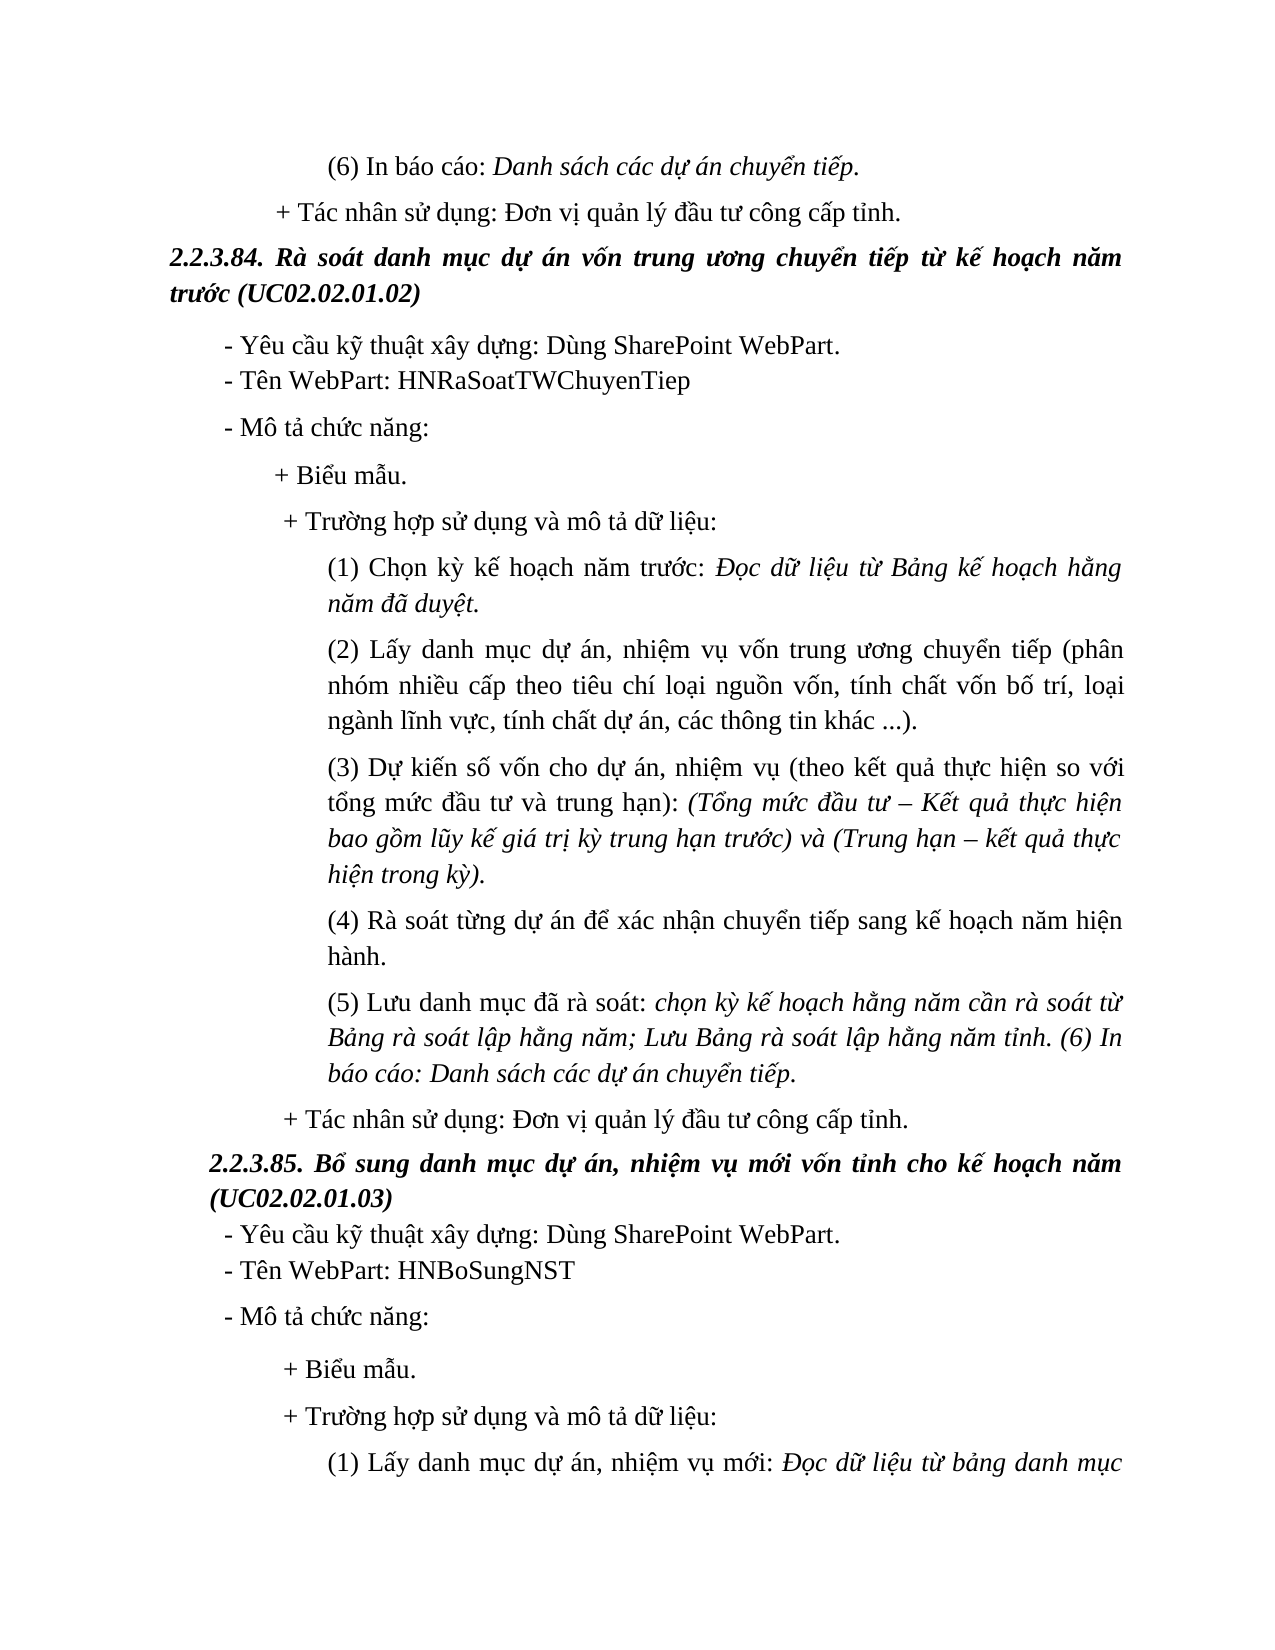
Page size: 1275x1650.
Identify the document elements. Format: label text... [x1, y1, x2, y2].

text + Trường hợp sử dụng và mô tả dữ liệu: [283, 505, 1124, 536]
text + Biểu mẫu. [283, 1354, 1124, 1385]
text - Mô tả chức năng: [224, 411, 1124, 442]
text (6) In báo cáo: Danh sách các dự án chuyển tiếp. [327, 150, 1124, 181]
text + Trường hợp sử dụng và mô tả dữ liệu: [283, 1400, 1124, 1431]
text - Mô tả chức năng: [224, 1300, 1124, 1331]
text (2) Lấy danh mục dự án, nhiệm vụ vốn trung ương chuyển tiếp (phân nhóm nhiều cấp theo tiêu chí loại nguồn vốn, tính chất vốn bố trí, loại ngành lĩnh vực, tính chất dự án, các thông tin khác ...). [327, 633, 1124, 736]
text + Tác nhân sử dụng: Đơn vị quản lý đầu tư công cấp tỉnh. [283, 1103, 1124, 1134]
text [327, 1446, 1124, 1477]
text 2.2.3.85. Bổ sung danh mục dự án, nhiệm vụ mới vốn tỉnh cho kế hoạch năm (UC02.02.01.03) [209, 1147, 1124, 1213]
text - Tên WebPart: HNBoSungNST [224, 1254, 1124, 1285]
text - Tên WebPart: HNRaSoatTWChuyenTiep [224, 364, 1124, 396]
text + Tác nhân sử dụng: Đơn vị quản lý đầu tư công cấp tỉnh. [275, 196, 1124, 227]
text (5) Lưu danh mục đã rà soát: chọn kỳ kế hoạch hằng năm cần rà soát từ Bảng rà soát lập hằng năm; Lưu Bảng rà soát lập hằng năm tỉnh. (6) In báo cáo: Danh sách các dự án chuyển tiếp. [327, 986, 1124, 1088]
text (3) Dự kiến số vốn cho dự án, nhiệm vụ (theo kết quả thực hiện so với tổng mức đầu tư và trung hạn): (Tổng mức đầu tư – Kết quả thực hiện bao gồm lũy kế giá trị kỳ trung hạn trước) và (Trung hạn – kết quả thực hiện trong kỳ). [327, 751, 1124, 889]
text (1) Chọn kỳ kế hoạch năm trước: Đọc dữ liệu từ Bảng kế hoạch hằng năm đã duyệt. [327, 551, 1124, 618]
text 2.2.3.84. Rà soát danh mục dự án vốn trung ương chuyển tiếp từ kế hoạch năm trước (UC02.02.01.02) [169, 241, 1124, 308]
text - Yêu cầu kỹ thuật xây dựng: Dùng SharePoint WebPart. [224, 329, 1124, 360]
text + Biểu mẫu. [274, 459, 1124, 490]
text (4) Rà soát từng dự án để xác nhận chuyển tiếp sang kế hoạch năm hiện hành. [327, 904, 1124, 971]
text - Yêu cầu kỹ thuật xây dựng: Dùng SharePoint WebPart. [224, 1218, 1124, 1249]
